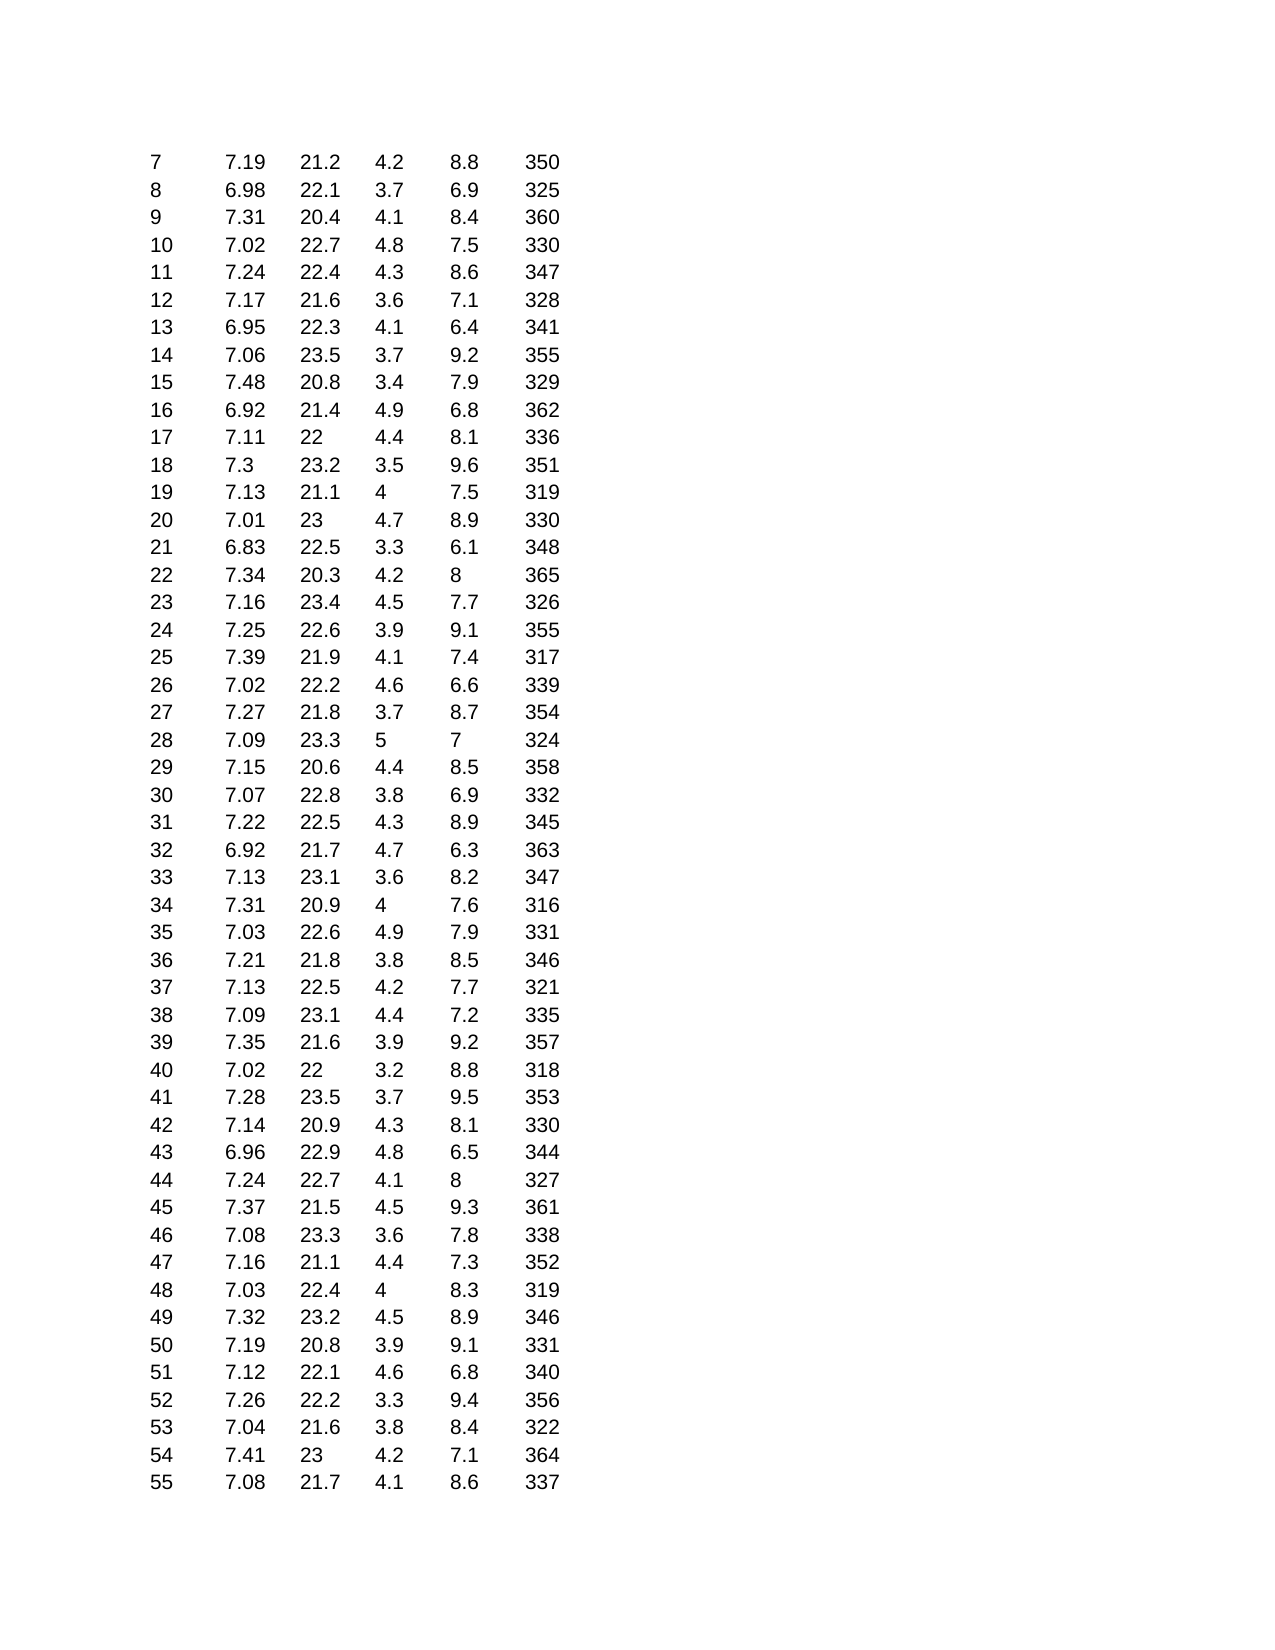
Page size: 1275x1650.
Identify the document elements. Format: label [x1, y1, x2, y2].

text [150, 150, 1125, 1494]
